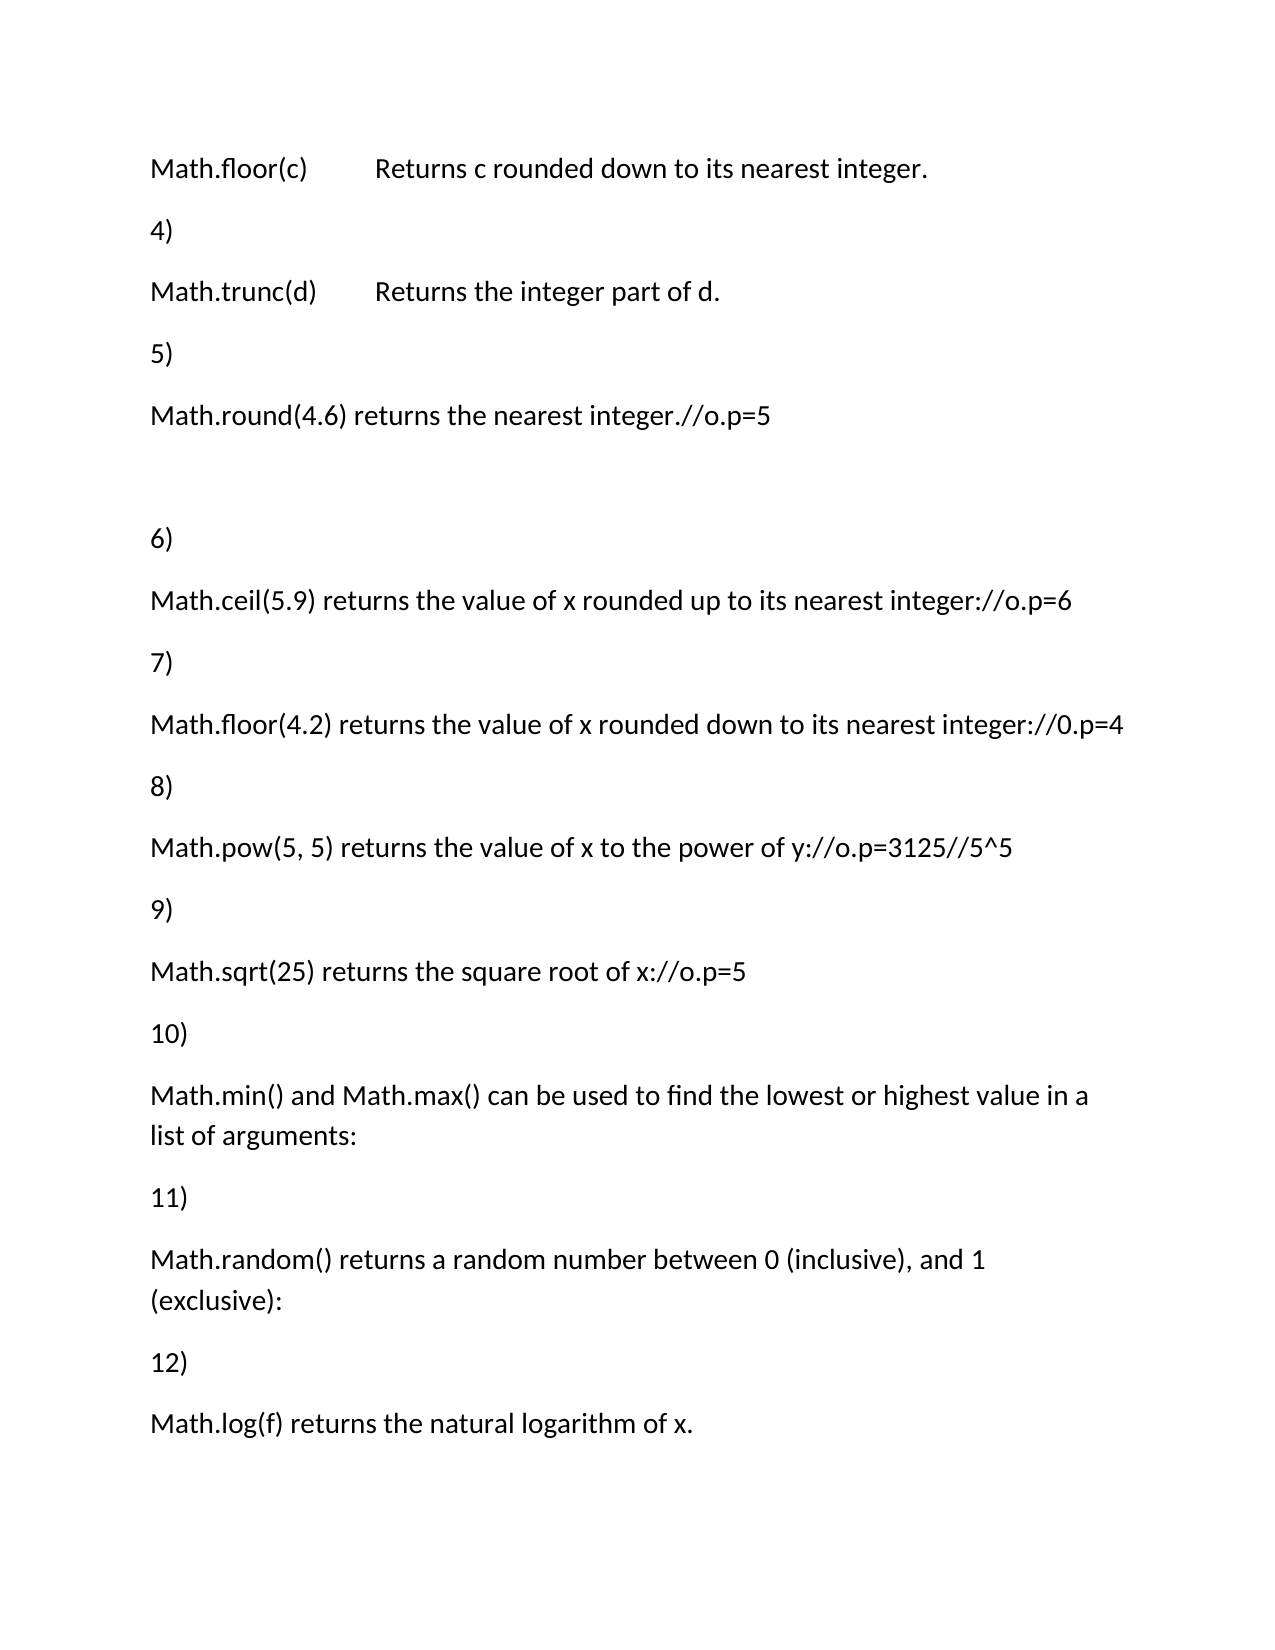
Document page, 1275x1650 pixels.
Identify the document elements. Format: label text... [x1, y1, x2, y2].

text Math.floor(c) Returns c rounded down to its nearest integer. [150, 150, 1125, 186]
text 10) [150, 1015, 1125, 1050]
text Math.sqrt(25) returns the square root of x://o.p=5 [150, 953, 1125, 989]
text 11) [150, 1179, 1125, 1215]
text Math.round(4.6) returns the nearest integer.//o.p=5 [150, 397, 1125, 433]
text Math.log(f) returns the natural logarithm of x. [150, 1406, 1125, 1441]
text 7) [150, 644, 1125, 680]
text 6) [150, 521, 1125, 556]
text Math.min() and Math.max() can be used to find the lowest or highest value in a list of arguments: [150, 1077, 1125, 1153]
text 12) [150, 1344, 1125, 1379]
text Math.floor(4.2) returns the value of x rounded down to its nearest integer://0.p=4 [150, 706, 1125, 742]
text 4) [150, 212, 1125, 247]
text 9) [150, 891, 1125, 927]
text 8) [150, 768, 1125, 803]
text Math.pow(5, 5) returns the value of x to the power of y://o.p=3125//5^5 [150, 829, 1125, 865]
text Math.ceil(5.9) returns the value of x rounded up to its nearest integer://o.p=6 [150, 582, 1125, 618]
text 5) [150, 335, 1125, 371]
text Math.trunc(d) Returns the integer part of d. [150, 273, 1125, 309]
text Math.random() returns a random number between 0 (inclusive), and 1 (exclusive): [150, 1241, 1125, 1318]
